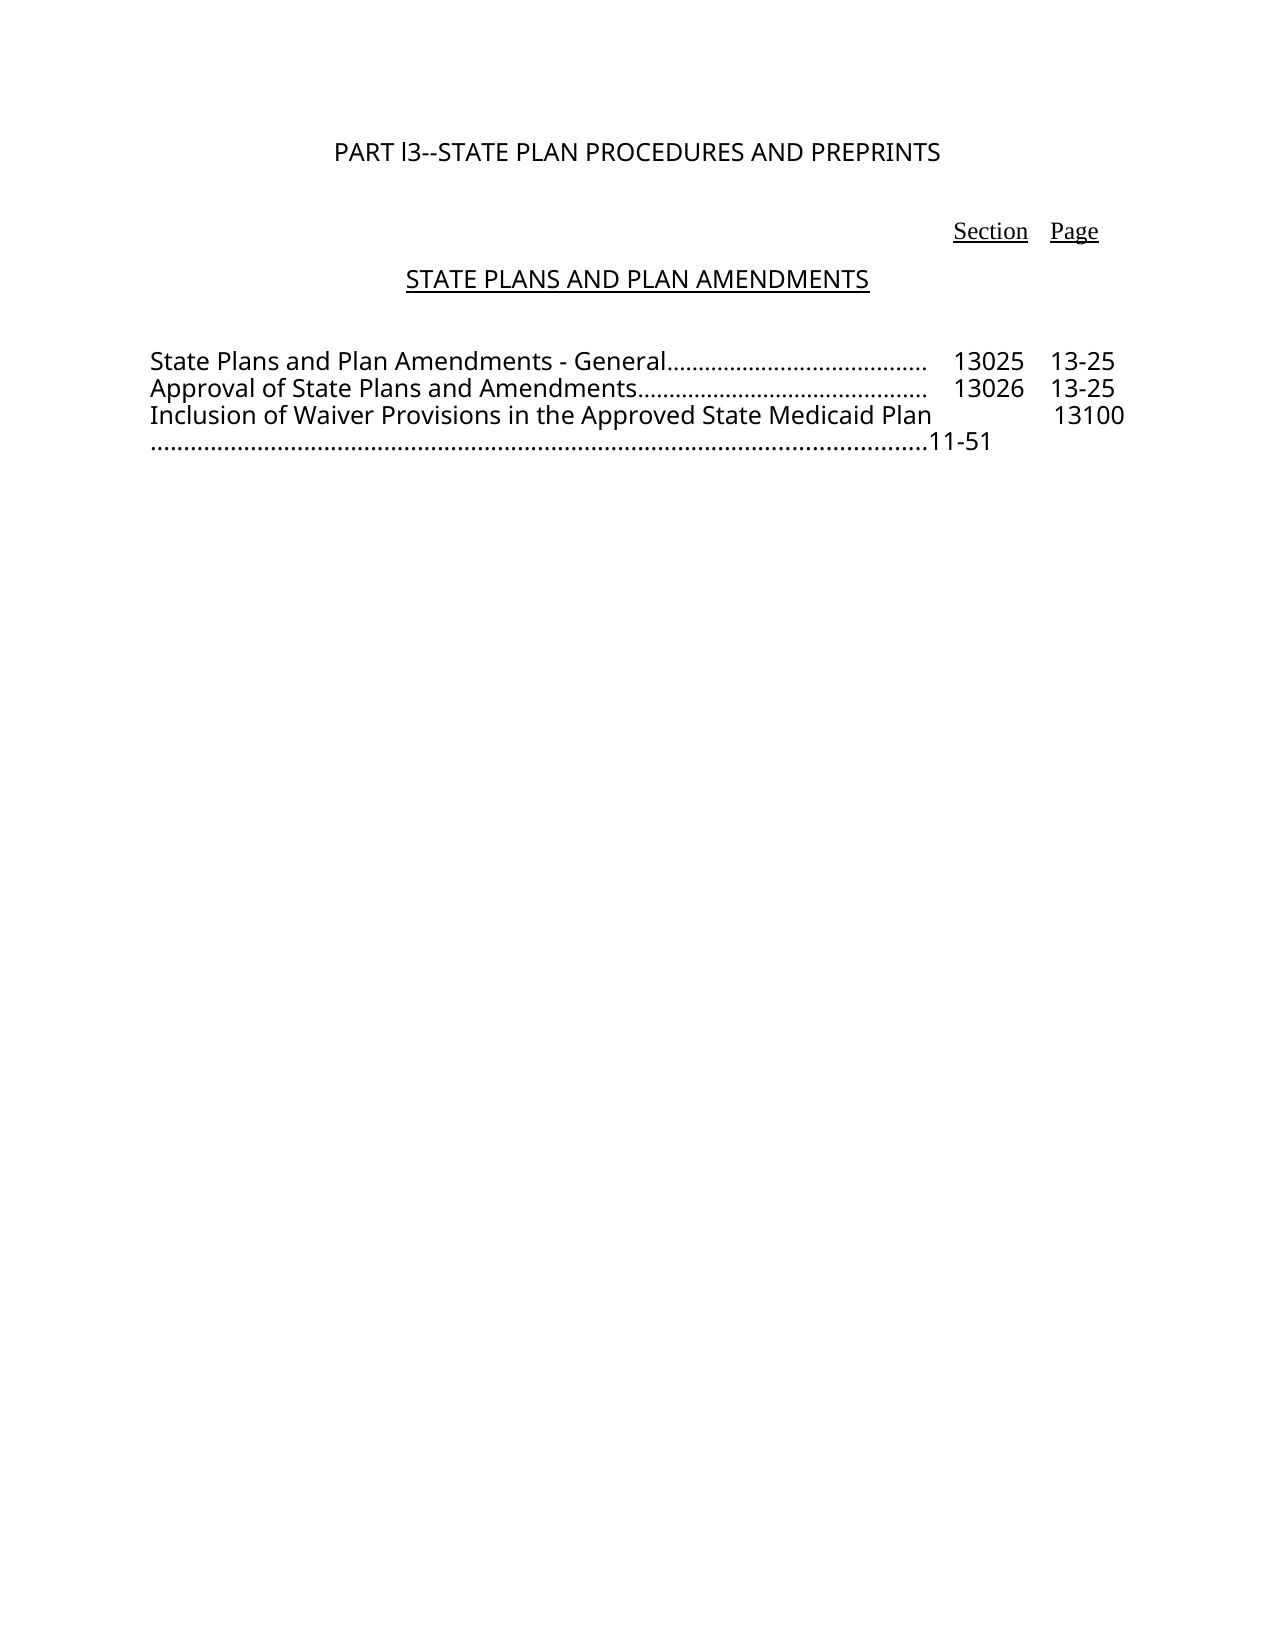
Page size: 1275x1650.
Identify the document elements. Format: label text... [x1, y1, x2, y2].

text Section Page [150, 221, 1125, 244]
text STATE PLANS AND PLAN AMENDMENTS [150, 267, 1125, 294]
text Inclusion of Waiver Provisions in the Approved State Medicaid Plan 13100 11-51 [150, 403, 1125, 457]
text State Plans and Plan Amendments - General 13025 13-25 [150, 349, 1125, 376]
text Approval of State Plans and Amendments 13026 13-25 [150, 376, 1125, 403]
text PART l3--STATE PLAN PROCEDURES AND PREPRINTS [150, 140, 1125, 167]
